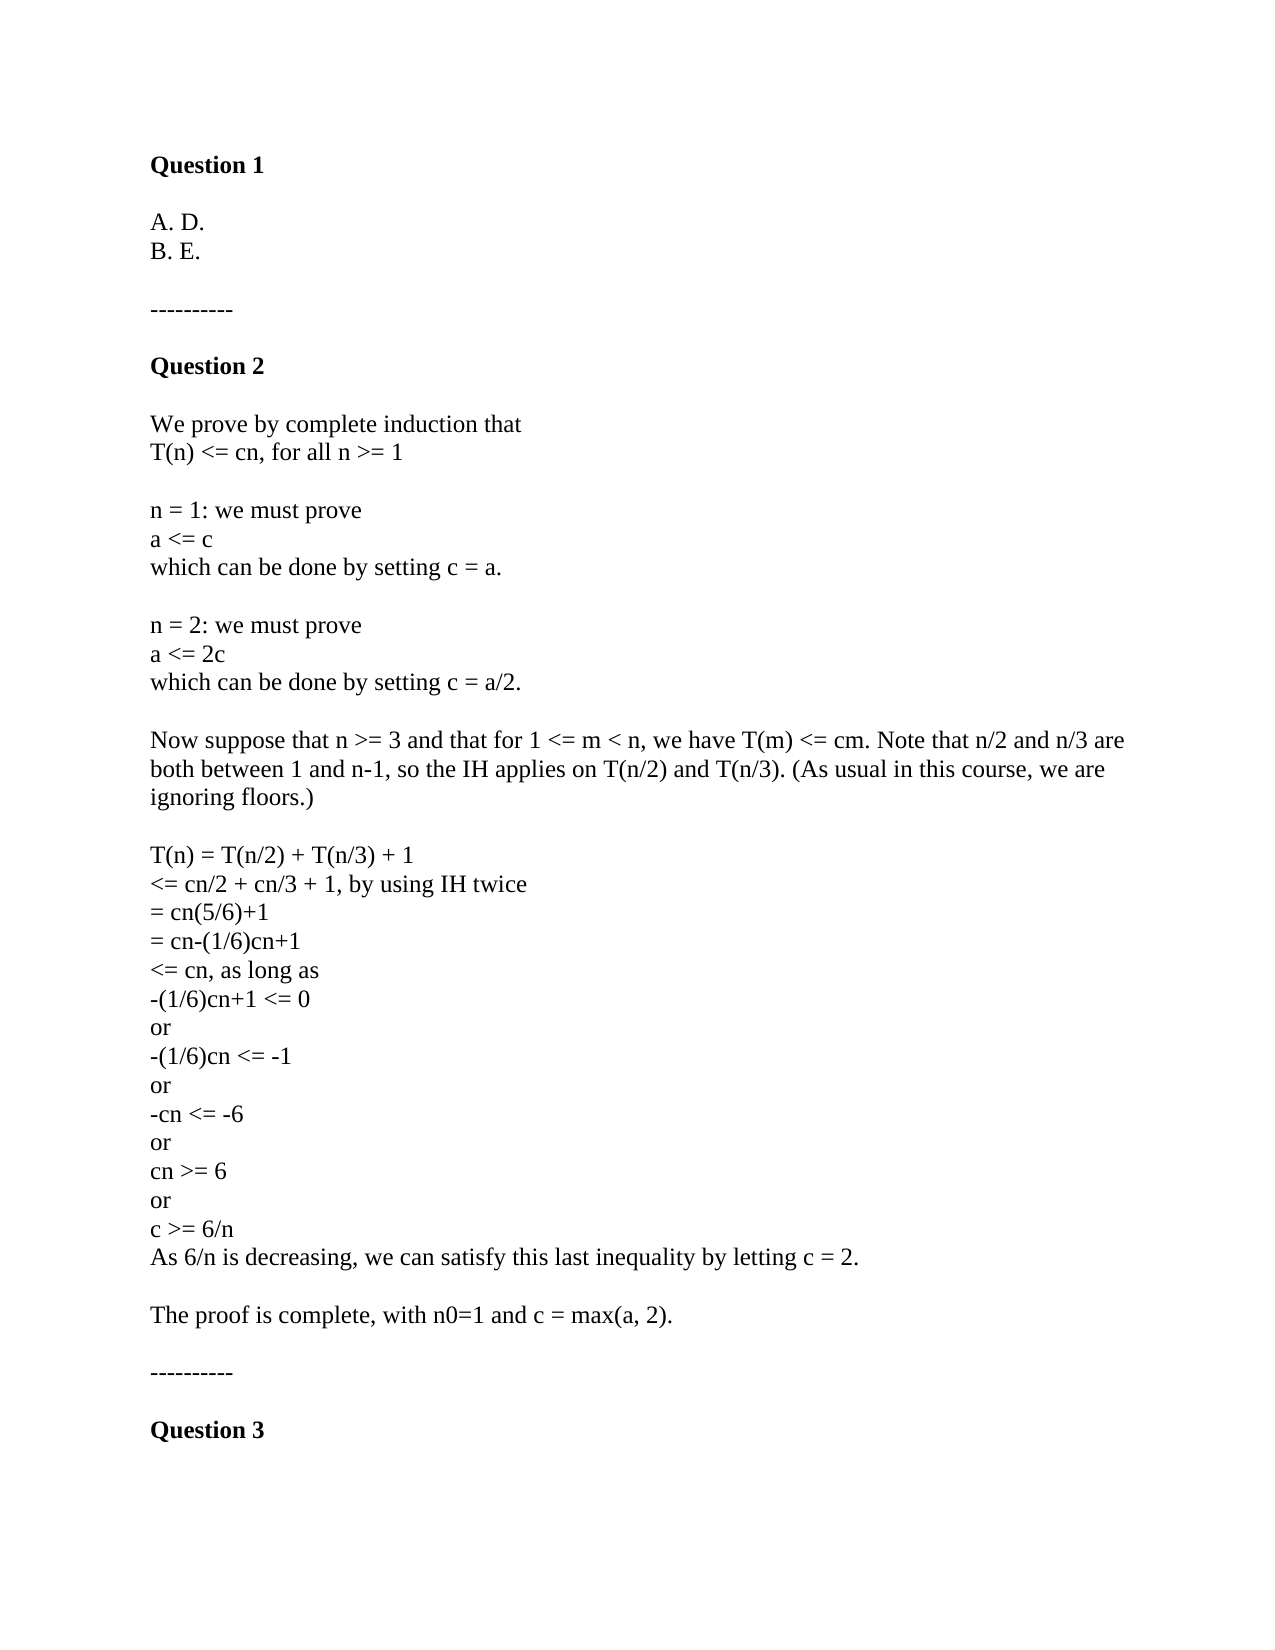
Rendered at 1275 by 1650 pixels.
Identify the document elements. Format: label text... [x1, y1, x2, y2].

text a <= c [150, 524, 1125, 552]
text n = 2: we must prove [150, 610, 1125, 639]
text ---------- [150, 294, 1125, 322]
text -(1/6)cn <= -1 [150, 1041, 1125, 1070]
text T(n) = T(n/2) + T(n/3) + 1 [150, 840, 1125, 869]
text or [150, 1070, 1125, 1099]
text cn >= 6 [150, 1156, 1125, 1185]
text which can be done by setting c = a/2. [150, 667, 1125, 696]
text T(n) <= cn, for all n >= 1 [150, 437, 1125, 466]
text We prove by complete induction that [150, 409, 1125, 437]
text As 6/n is decreasing, we can satisfy this last inequality by letting c = 2. [150, 1242, 1125, 1271]
text = cn(5/6)+1 [150, 897, 1125, 926]
text a <= 2c [150, 639, 1125, 667]
text Now suppose that n >= 3 and that for 1 <= m < n, we have T(m) <= cm. Note that n/2 and n/3 are both between 1 and n-1, so the IH applies on T(n/2) and T(n/3). (As usual in this course, we are ignoring floors.) [150, 725, 1125, 811]
text ---------- [150, 1357, 1125, 1386]
text <= cn/2 + cn/3 + 1, by using IH twice [150, 869, 1125, 897]
text = cn-(1/6)cn+1 [150, 926, 1125, 955]
text The proof is complete, with n0=1 and c = max(a, 2). [150, 1300, 1125, 1329]
text <= cn, as long as [150, 955, 1125, 984]
text n = 1: we must prove [150, 495, 1125, 524]
text or [150, 1012, 1125, 1041]
text -(1/6)cn+1 <= 0 [150, 984, 1125, 1012]
text B. E. [150, 236, 1125, 265]
text Question 2 [150, 351, 1125, 380]
text A. D. [150, 207, 1125, 236]
text which can be done by setting c = a. [150, 552, 1125, 581]
text Question 1 [150, 150, 1125, 179]
text Question 3 [150, 1415, 1125, 1444]
text c >= 6/n [150, 1214, 1125, 1242]
text -cn <= -6 [150, 1099, 1125, 1127]
text or [150, 1185, 1125, 1214]
text or [150, 1127, 1125, 1156]
